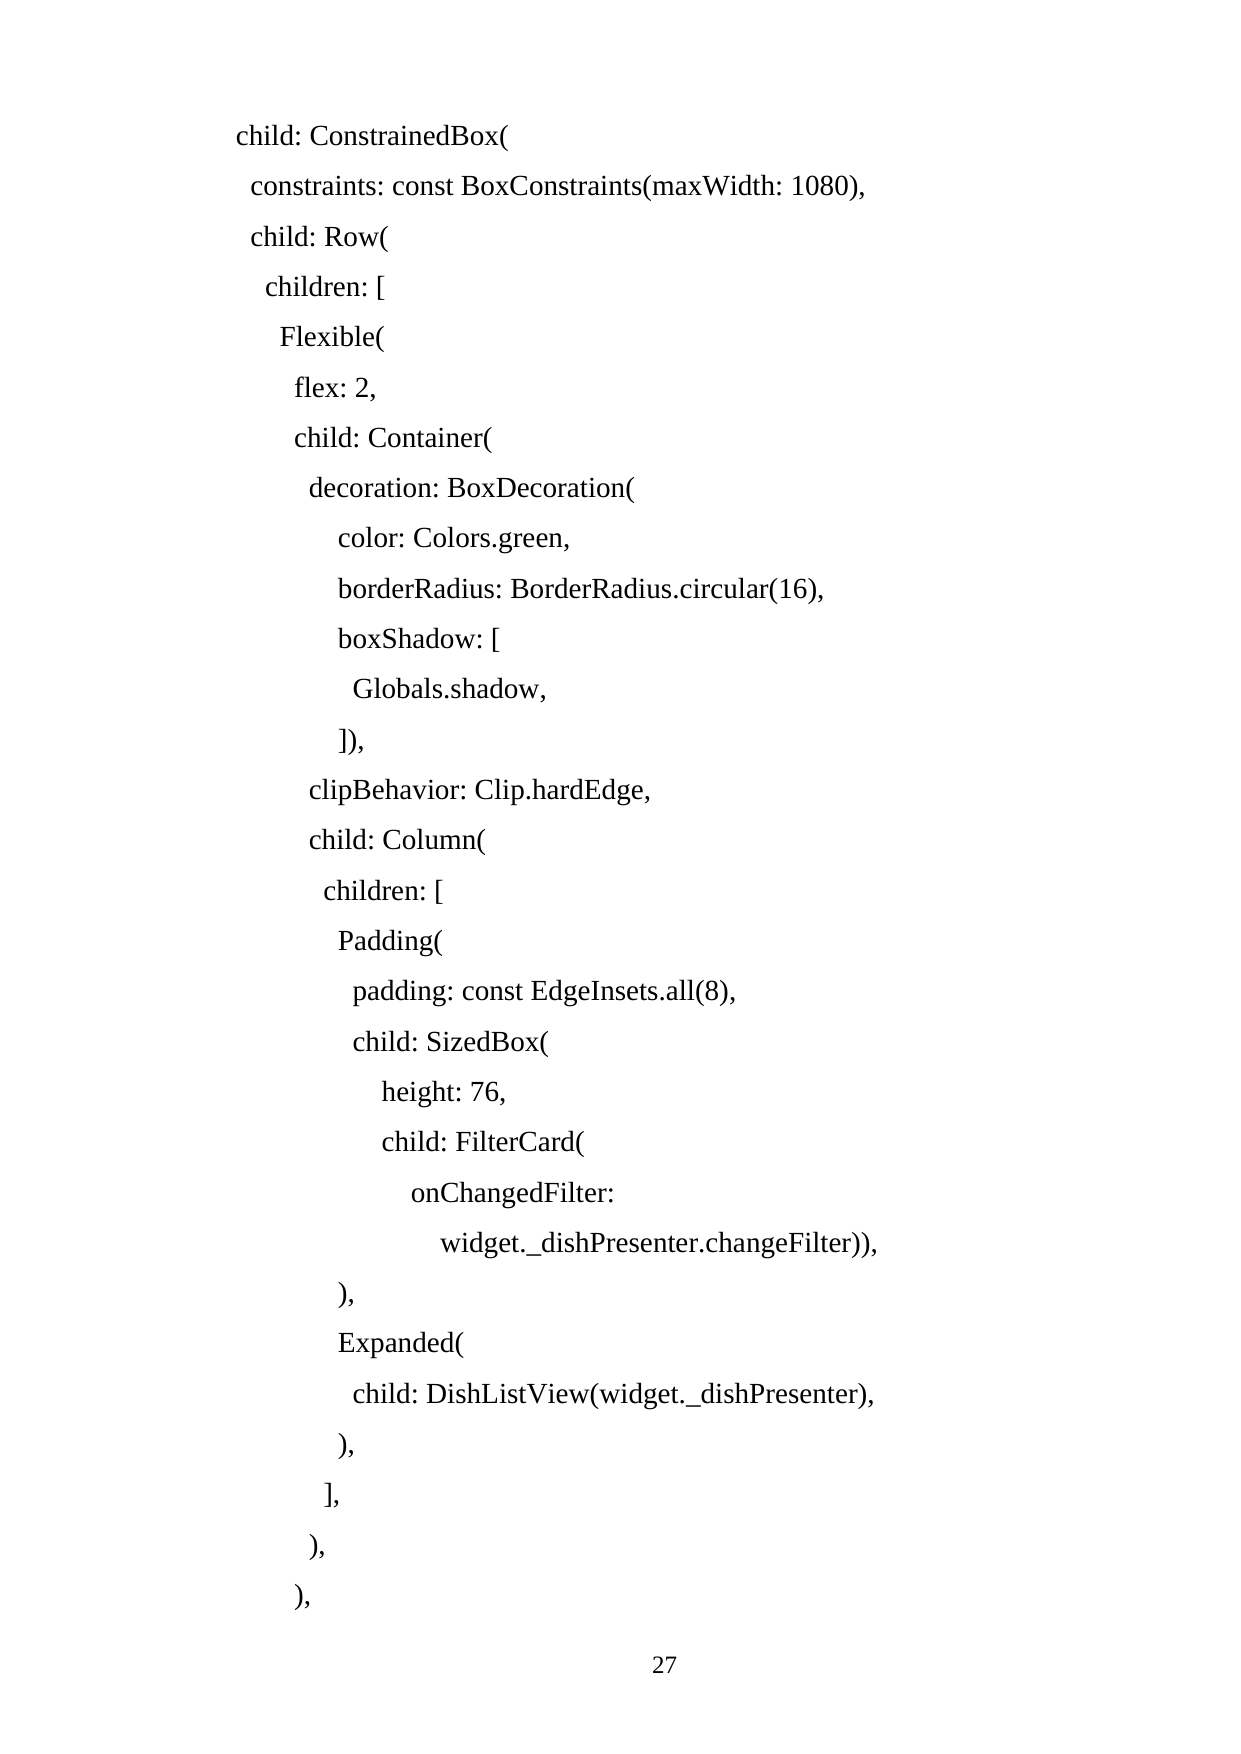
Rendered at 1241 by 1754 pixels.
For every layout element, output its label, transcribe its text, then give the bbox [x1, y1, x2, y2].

text ), [177, 1275, 1152, 1309]
text child: SizedBox( [177, 1024, 1152, 1057]
text children: [ [177, 269, 1152, 303]
text decoration: BoxDecoration( [177, 470, 1152, 504]
text child: DishListView(widget._dishPresenter), [177, 1376, 1152, 1409]
text children: [ [177, 873, 1152, 906]
text flex: 2, [177, 370, 1152, 403]
text constraints: const BoxConstraints(maxWidth: 1080), [177, 168, 1152, 202]
text ), [177, 1426, 1152, 1460]
text padding: const EdgeInsets.all(8), [177, 973, 1152, 1007]
text boxShadow: [ [177, 621, 1152, 655]
text widget._dishPresenter.changeFilter)), [177, 1225, 1152, 1258]
text child: Container( [177, 420, 1152, 453]
text ), [177, 1577, 1152, 1611]
text ), [177, 1527, 1152, 1560]
text child: FilterCard( [177, 1124, 1152, 1158]
text child: Column( [177, 822, 1152, 856]
text ]), [177, 722, 1152, 755]
text borderRadius: BorderRadius.circular(16), [177, 571, 1152, 604]
text Flexible( [177, 319, 1152, 353]
text ], [177, 1477, 1152, 1510]
text child: ConstrainedBox( [177, 118, 1152, 152]
text Padding( [177, 923, 1152, 957]
text height: 76, [177, 1074, 1152, 1108]
text color: Colors.green, [177, 521, 1152, 554]
text clipBehavior: Clip.hardEdge, [177, 772, 1152, 806]
text Expanded( [177, 1326, 1152, 1359]
text Globals.shadow, [177, 672, 1152, 705]
text onChangedFilter: [177, 1175, 1152, 1208]
text child: Row( [177, 219, 1152, 252]
